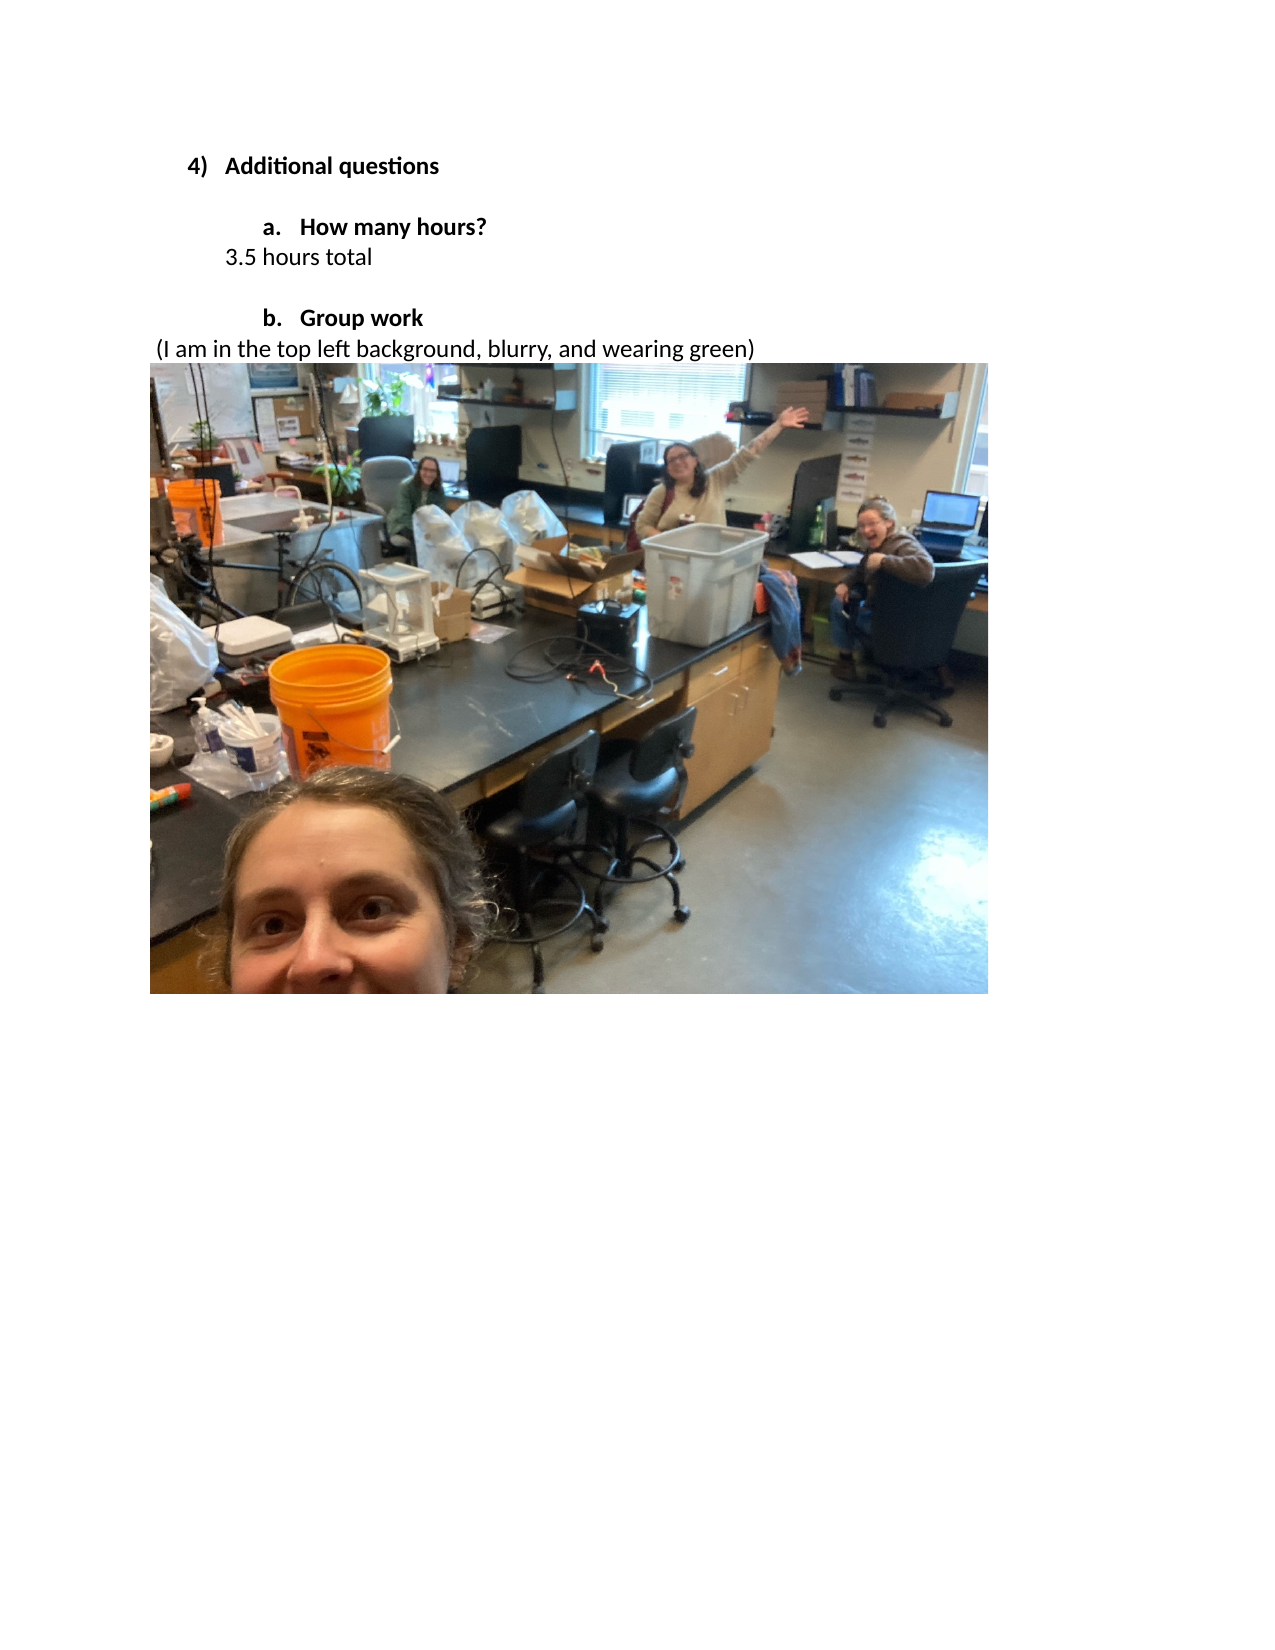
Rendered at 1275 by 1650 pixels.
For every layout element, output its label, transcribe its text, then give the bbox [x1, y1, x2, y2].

text 3.5 hours total [150, 242, 1125, 272]
list Additional questions [187, 150, 1125, 181]
list Group work [262, 303, 1125, 333]
picture [150, 363, 989, 994]
text (I am in the top left background, blurry, and wearing green) [150, 333, 1125, 364]
list How many hours? [262, 211, 1125, 242]
